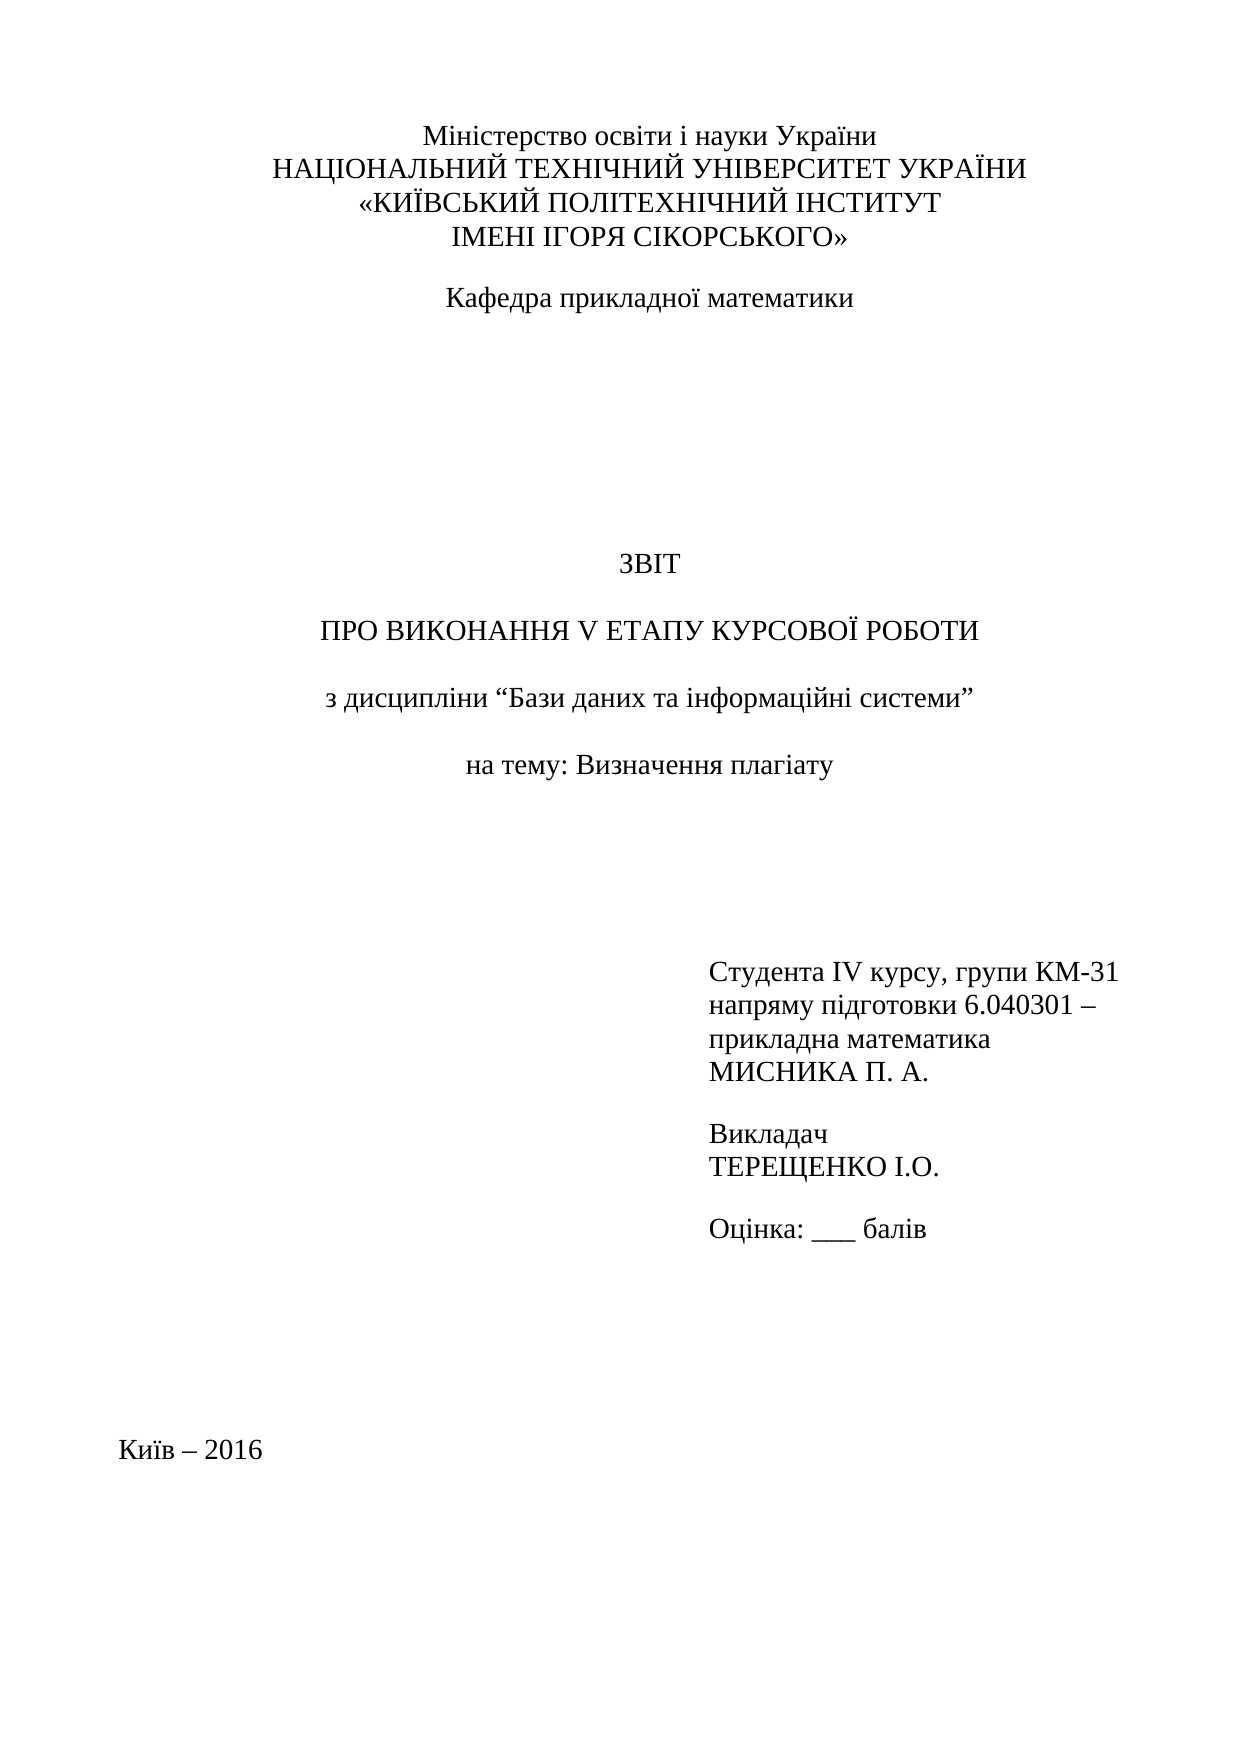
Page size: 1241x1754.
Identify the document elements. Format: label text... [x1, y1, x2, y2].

text на тему: Визначення плагіату [118, 747, 1181, 780]
text Київ – 2016 [118, 1432, 1181, 1466]
text Оцінка: ___ балів [709, 1211, 1181, 1245]
text з дисципліни “Бази даних та інформаційні системи” [118, 680, 1181, 713]
text Студента ІV курсу, групи КМ-31 напряму підготовки 6.040301 – прикладна математика [709, 954, 1181, 1054]
text ПРО ВИКОНАННЯ V ЕТАПУ КУРСОВОЇ РОБОТИ [118, 613, 1181, 646]
text «КИЇВСЬКИЙ ПОЛІТЕХНІЧНИЙ ІНСТИТУТ [118, 185, 1181, 219]
text ТЕРЕЩЕНКО І.О. [709, 1149, 1181, 1183]
text МИСНИКА П. А. [709, 1054, 1181, 1088]
text ІМЕНІ ІГОРЯ СІКОРСЬКОГО» [118, 219, 1181, 252]
text ЗВІТ [118, 546, 1181, 579]
text Викладач [709, 1116, 1181, 1149]
text НАЦІОНАЛЬНИЙ ТЕХНІЧНИЙ УНІВЕРСИТЕТ УКРАЇНИ [118, 152, 1181, 185]
text Міністерство освіти і науки України [118, 118, 1181, 152]
text Кафедра прикладної математики [118, 280, 1181, 314]
